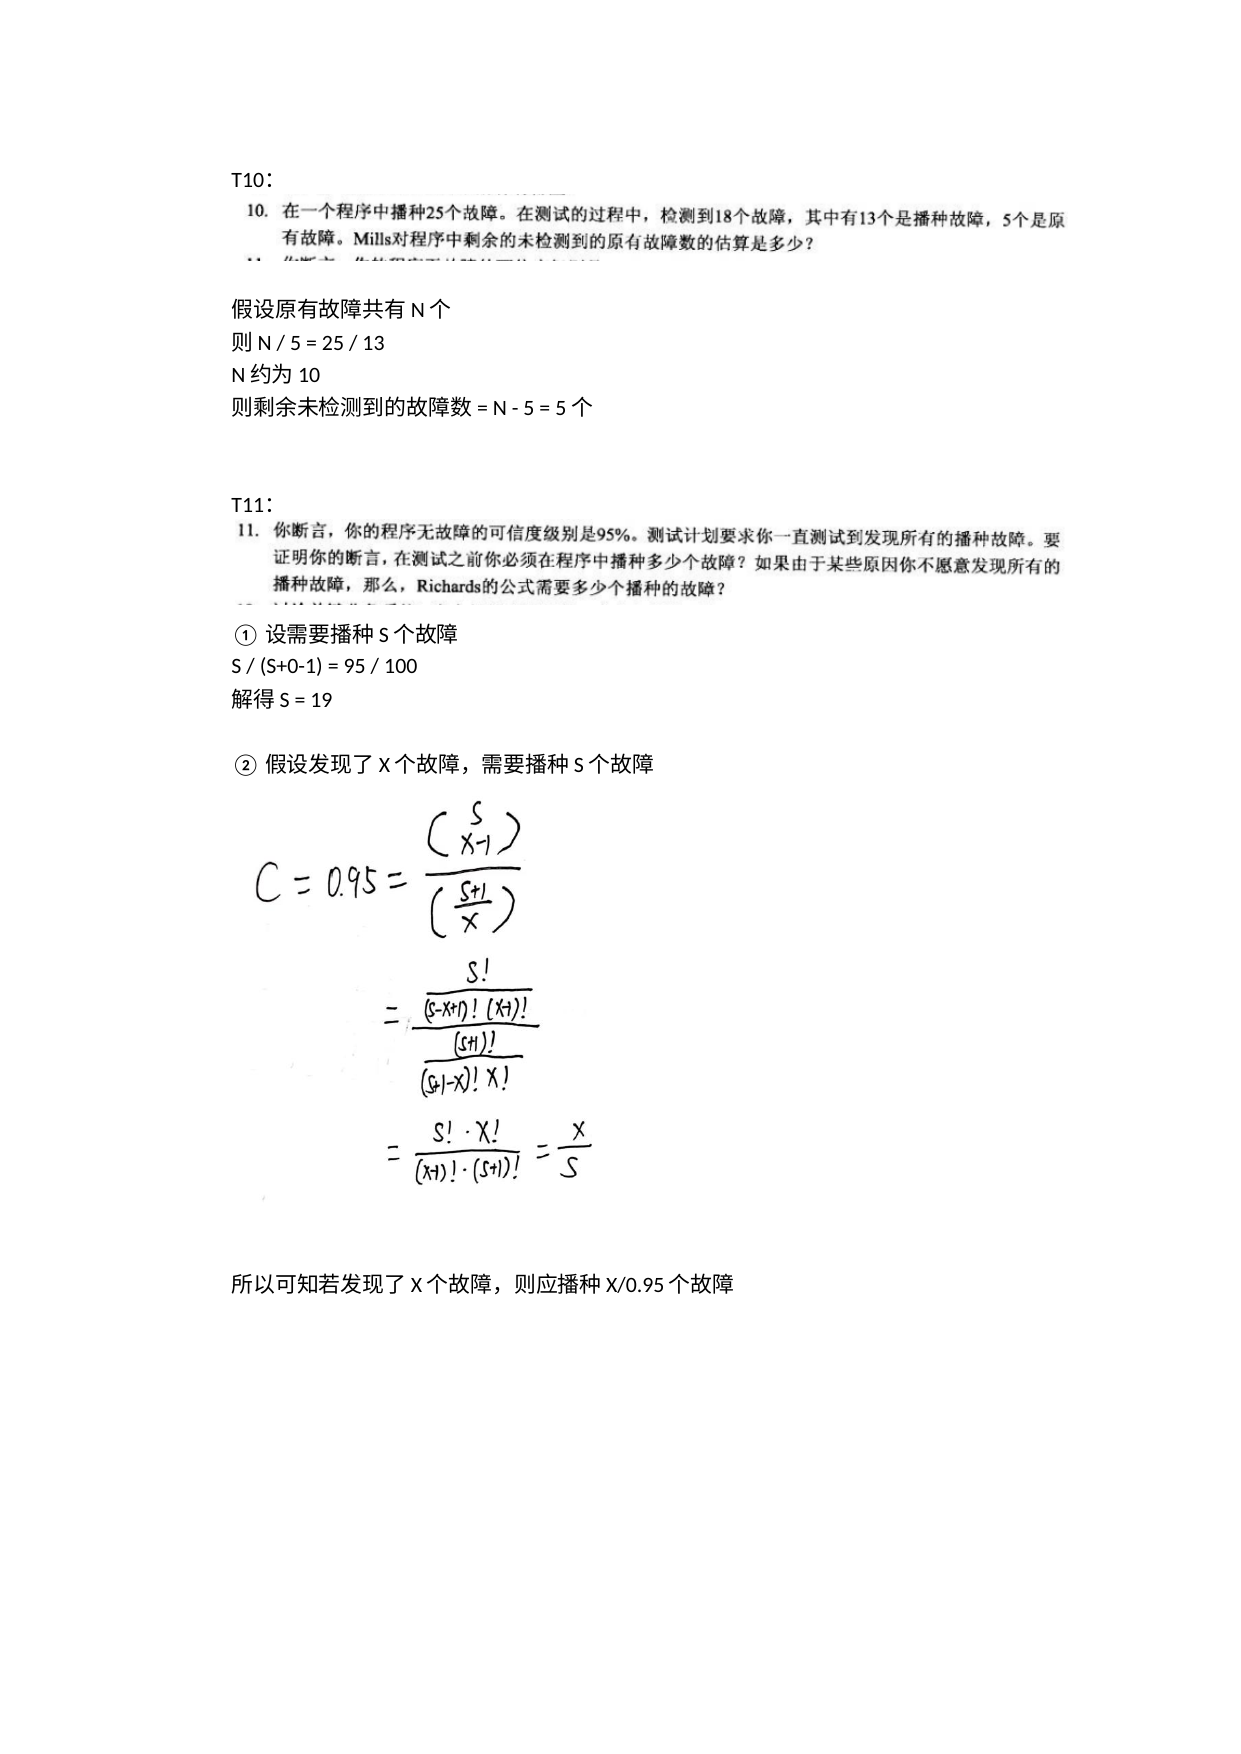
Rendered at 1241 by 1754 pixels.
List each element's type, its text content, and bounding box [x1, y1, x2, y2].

text T11： [187, 487, 1053, 519]
text 则N / 5 = 25 / 13 [187, 324, 1053, 357]
text T10： [187, 162, 1053, 194]
text 则剩余未检测到的故障数 = N - 5 = 5个 [187, 389, 1053, 422]
picture [231, 779, 630, 1238]
text 假设原有故障共有N个 [187, 292, 1053, 324]
text ①设需要播种S个故障 [187, 617, 1053, 649]
text ②假设发现了X个故障，需要播种S个故障 [187, 747, 1053, 779]
picture [231, 194, 1096, 261]
text 解得S = 19 [187, 682, 1053, 714]
text 所以可知若发现了X个故障，则应播种X/0.95个故障 [187, 1267, 1053, 1299]
text S / (S+0-1) = 95 / 100 [187, 649, 1053, 682]
text N约为10 [187, 357, 1053, 389]
picture [231, 519, 1097, 605]
